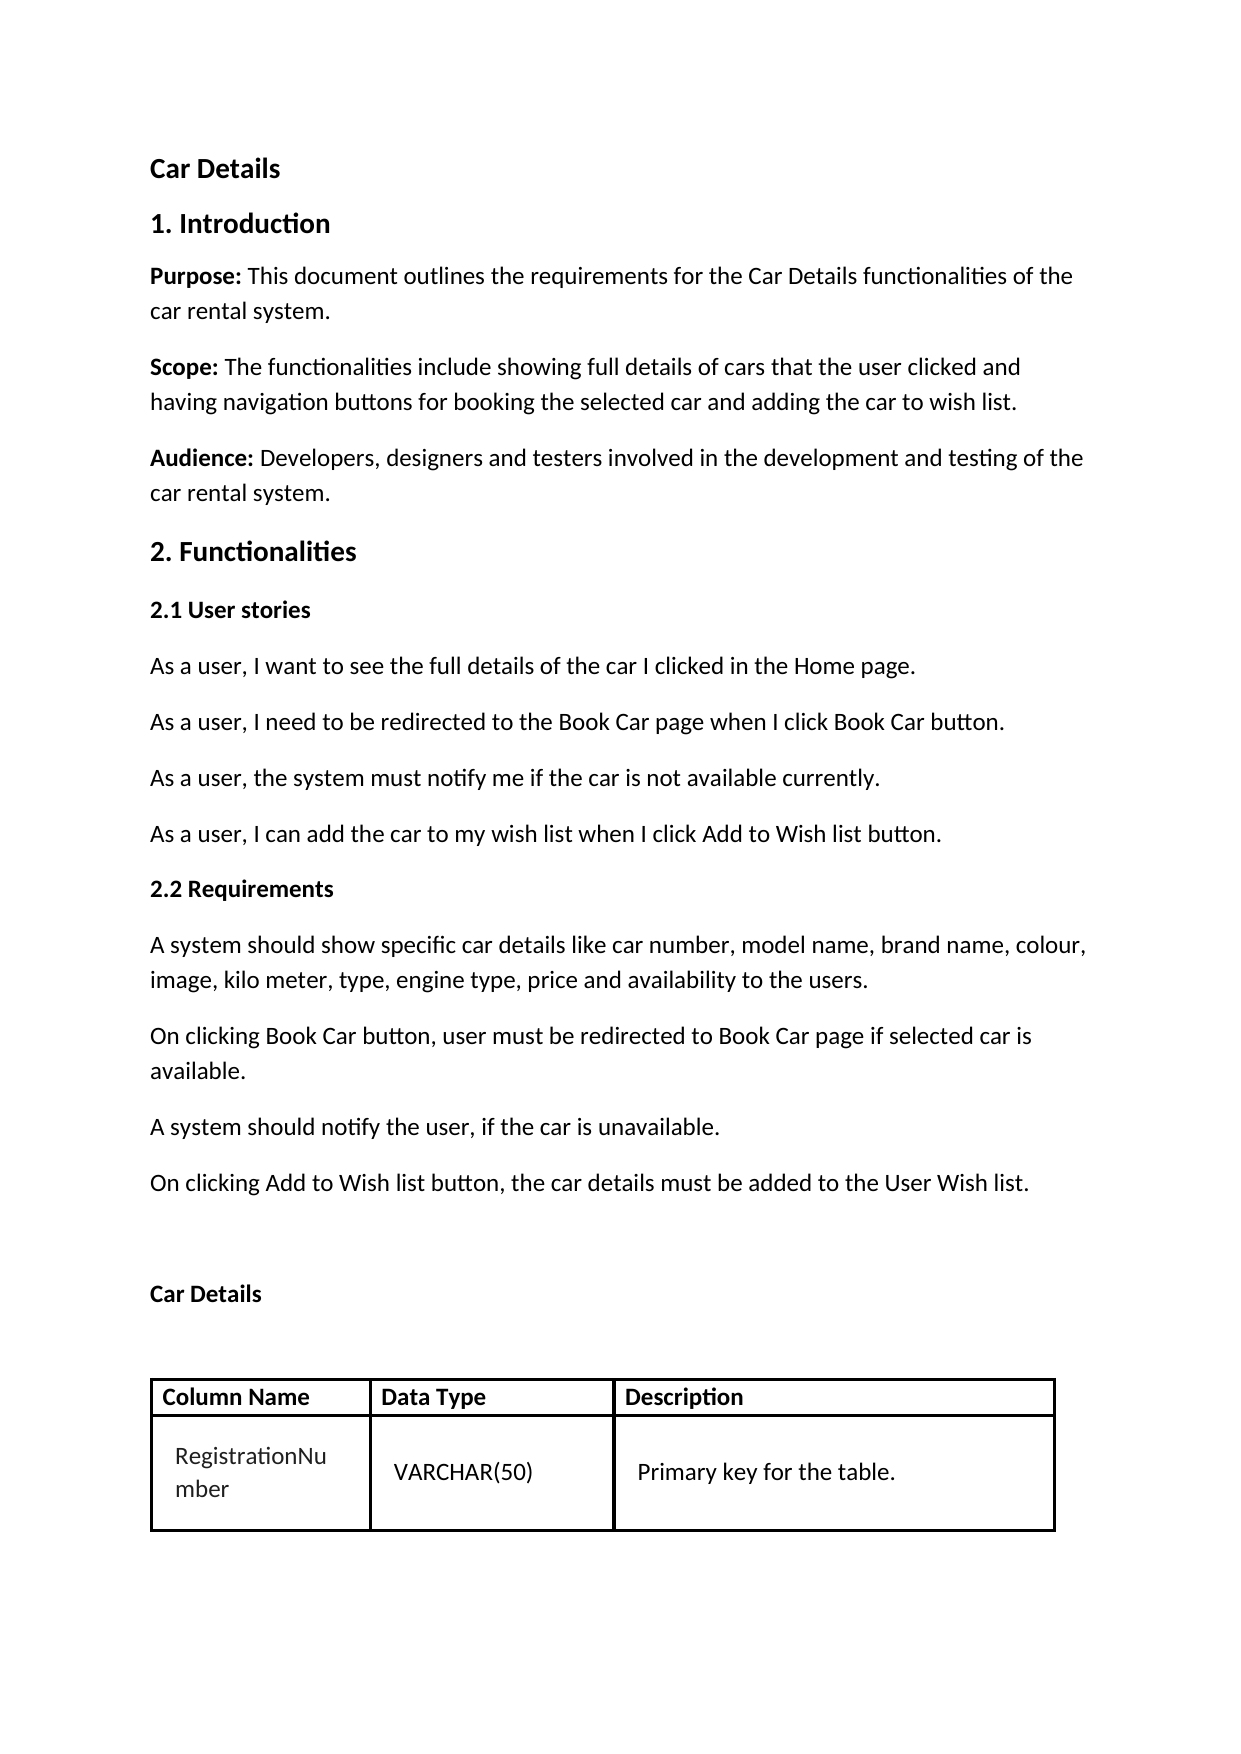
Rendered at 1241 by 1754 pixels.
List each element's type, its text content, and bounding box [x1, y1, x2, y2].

table_header Description [616, 1381, 1053, 1413]
table_cell VARCHAR(50) [372, 1417, 612, 1529]
table_header Column Name [153, 1381, 369, 1413]
table_cell Primary key for the table. [616, 1417, 1053, 1529]
text As a user, the system must notify me if the car is not available currently. [150, 762, 1090, 792]
text Car Details [150, 150, 1090, 186]
text 2.2 Requirements [150, 874, 1090, 904]
text As a user, I can add the car to my wish list when I click Add to Wish list button. [150, 818, 1090, 848]
text As a user, I want to see the full details of the car I clicked in the Home page. [150, 650, 1090, 681]
text 1. Introduction [150, 205, 1090, 241]
text On clicking Book Car button, user must be redirected to Book Car page if selected car is available. [150, 1020, 1090, 1086]
table_cell RegistrationNumber [153, 1417, 369, 1529]
text On clicking Add to Wish list button, the car details must be added to the User Wish list. [150, 1167, 1090, 1197]
text A system should notify the user, if the car is unavailable. [150, 1111, 1090, 1142]
table_header Data Type [372, 1381, 612, 1413]
text Scope: The functionalities include showing full details of cars that the user clicked and having navigation buttons for booking the selected car and adding the car to wish list. [150, 351, 1090, 417]
text Audience: Developers, designers and testers involved in the development and testing of the car rental system. [150, 442, 1090, 507]
text As a user, I need to be redirected to the Book Car page when I click Book Car button. [150, 706, 1090, 737]
text 2.1 User stories [150, 594, 1090, 625]
text A system should show specific car details like car number, model name, brand name, colour, image, kilo meter, type, engine type, price and availability to the users. [150, 929, 1090, 995]
text 2. Functionalities [150, 533, 1090, 568]
text Purpose: This document outlines the requirements for the Car Details functionalities of the car rental system. [150, 260, 1090, 326]
text Car Details [150, 1279, 1090, 1309]
